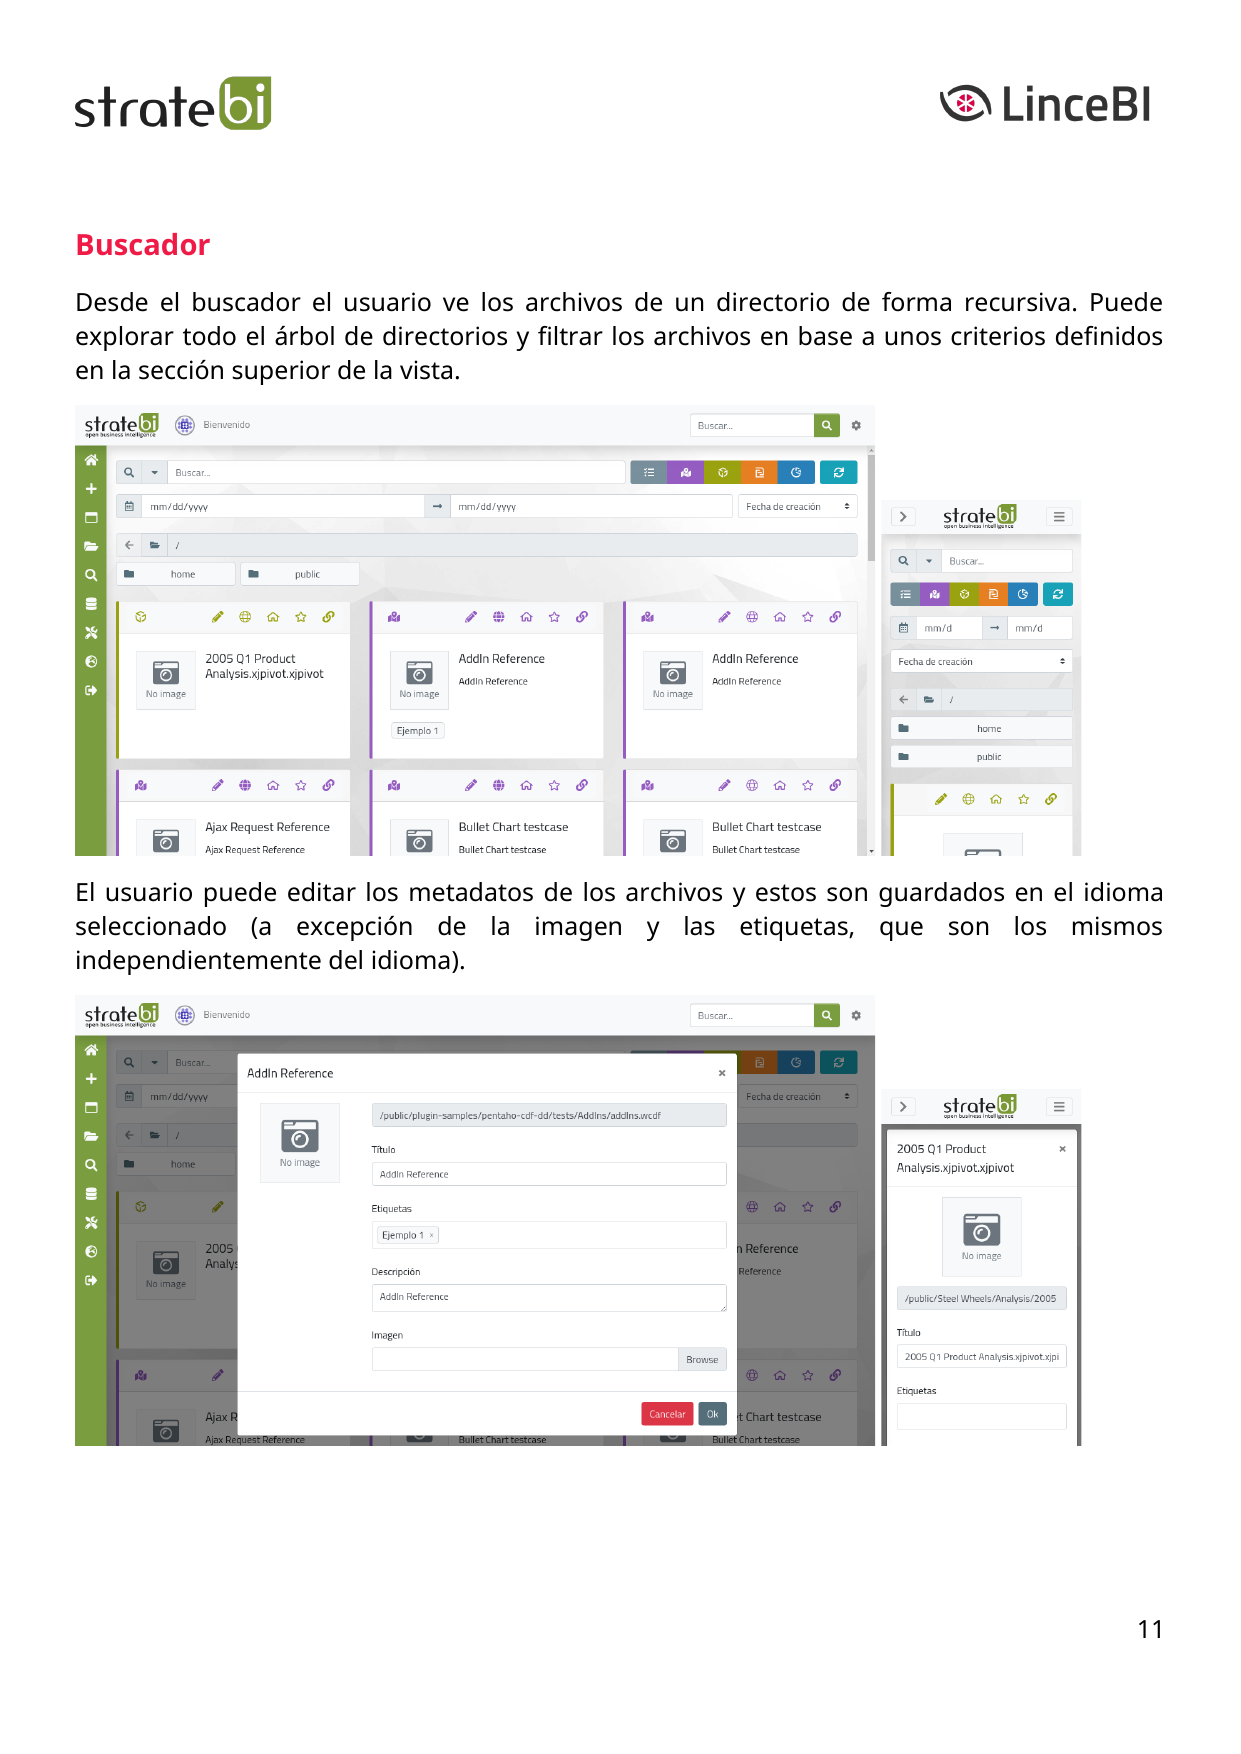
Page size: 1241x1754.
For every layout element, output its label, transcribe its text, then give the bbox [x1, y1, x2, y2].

picture [75, 995, 876, 1446]
picture [931, 73, 1158, 133]
text Desde el buscador el usuario ve los archivos de un directorio de forma recursiva. Puede explorar todo el árbol de directorios y filtrar los archivos en base a unos criterios definidos en la sección superior de la vista. [75, 284, 1165, 387]
picture [75, 73, 272, 133]
picture [881, 1089, 1082, 1446]
picture [75, 405, 876, 856]
text El usuario puede editar los metadatos de los archivos y estos son guardados en el idioma seleccionado (a excepción de la imagen y las etiquetas, que son los mismos independientemente del idioma). [75, 874, 1165, 976]
picture [881, 500, 1082, 856]
subtitle Buscador [75, 224, 1165, 264]
